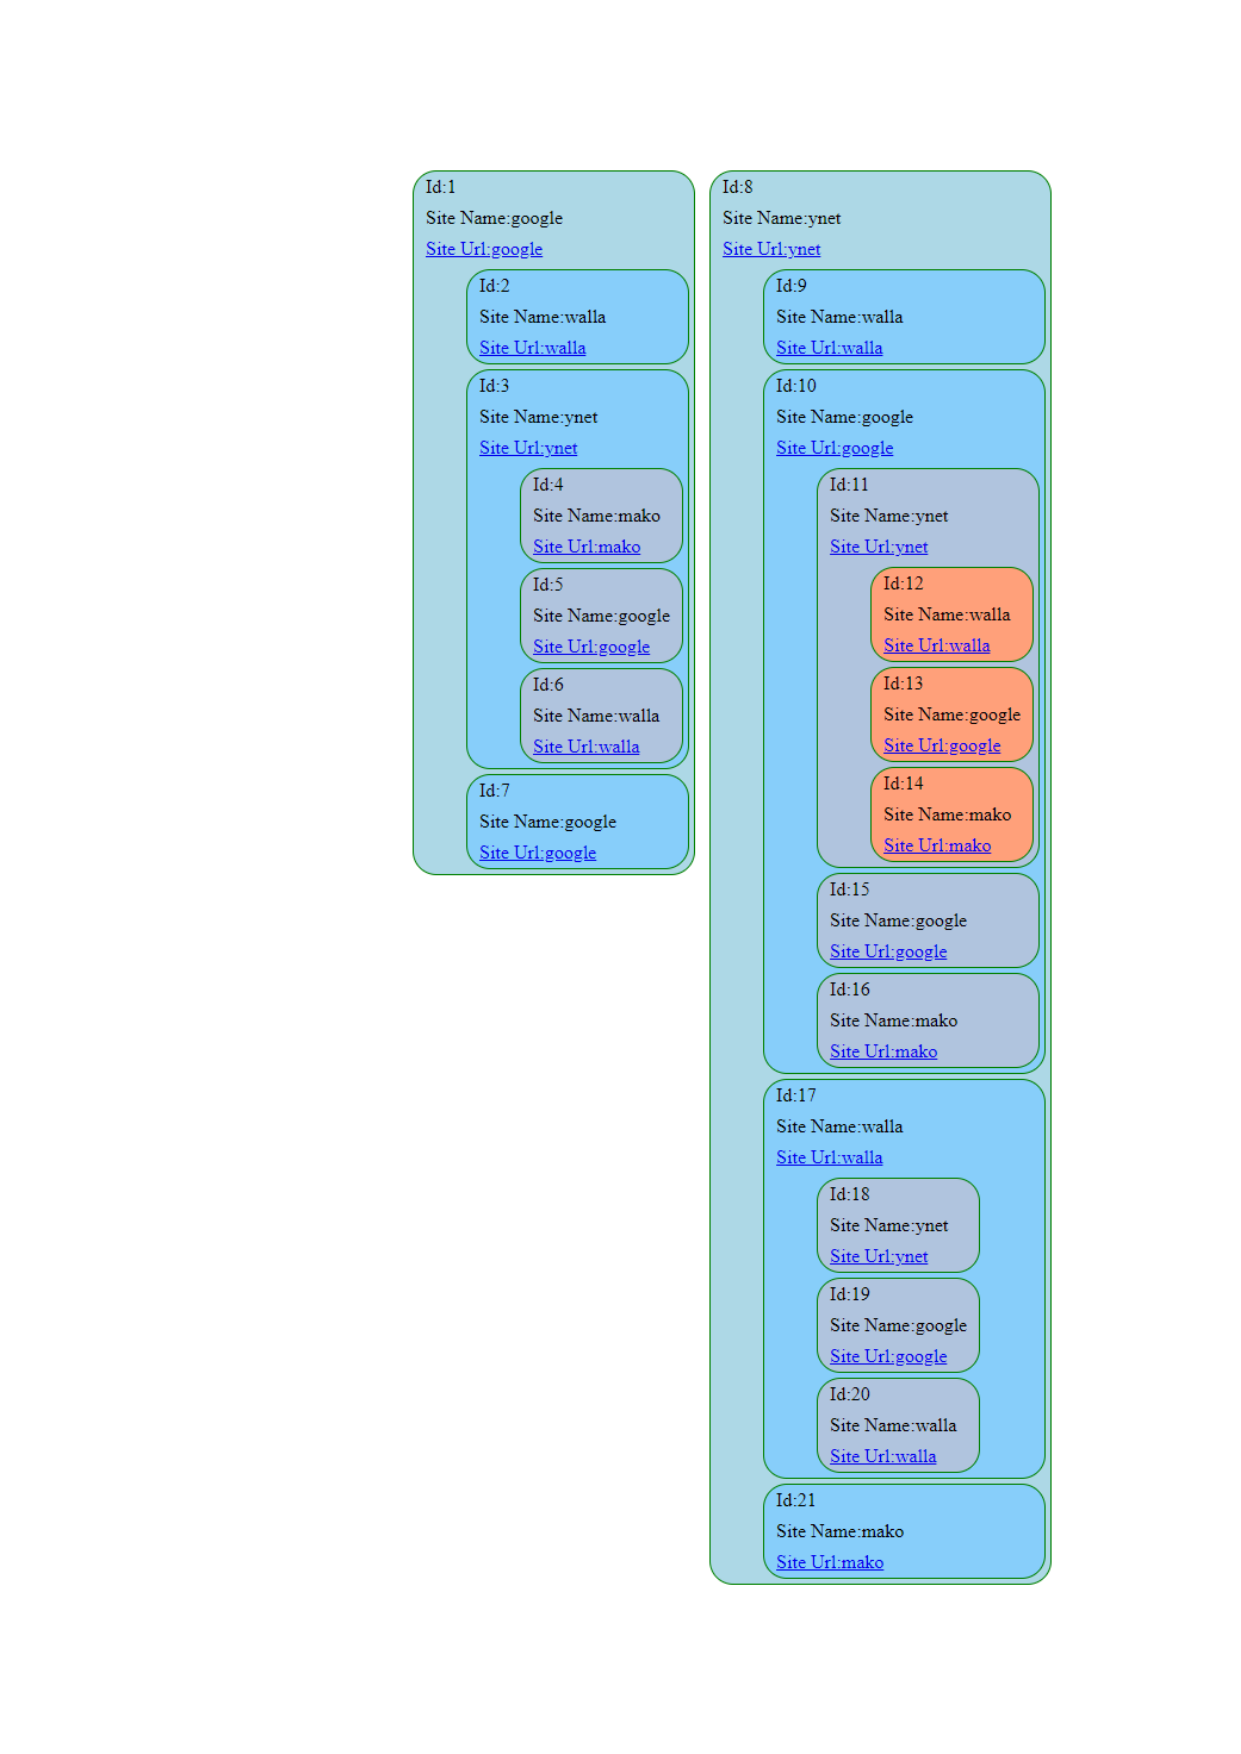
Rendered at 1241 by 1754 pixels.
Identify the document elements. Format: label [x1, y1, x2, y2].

picture [396, 150, 1091, 1604]
